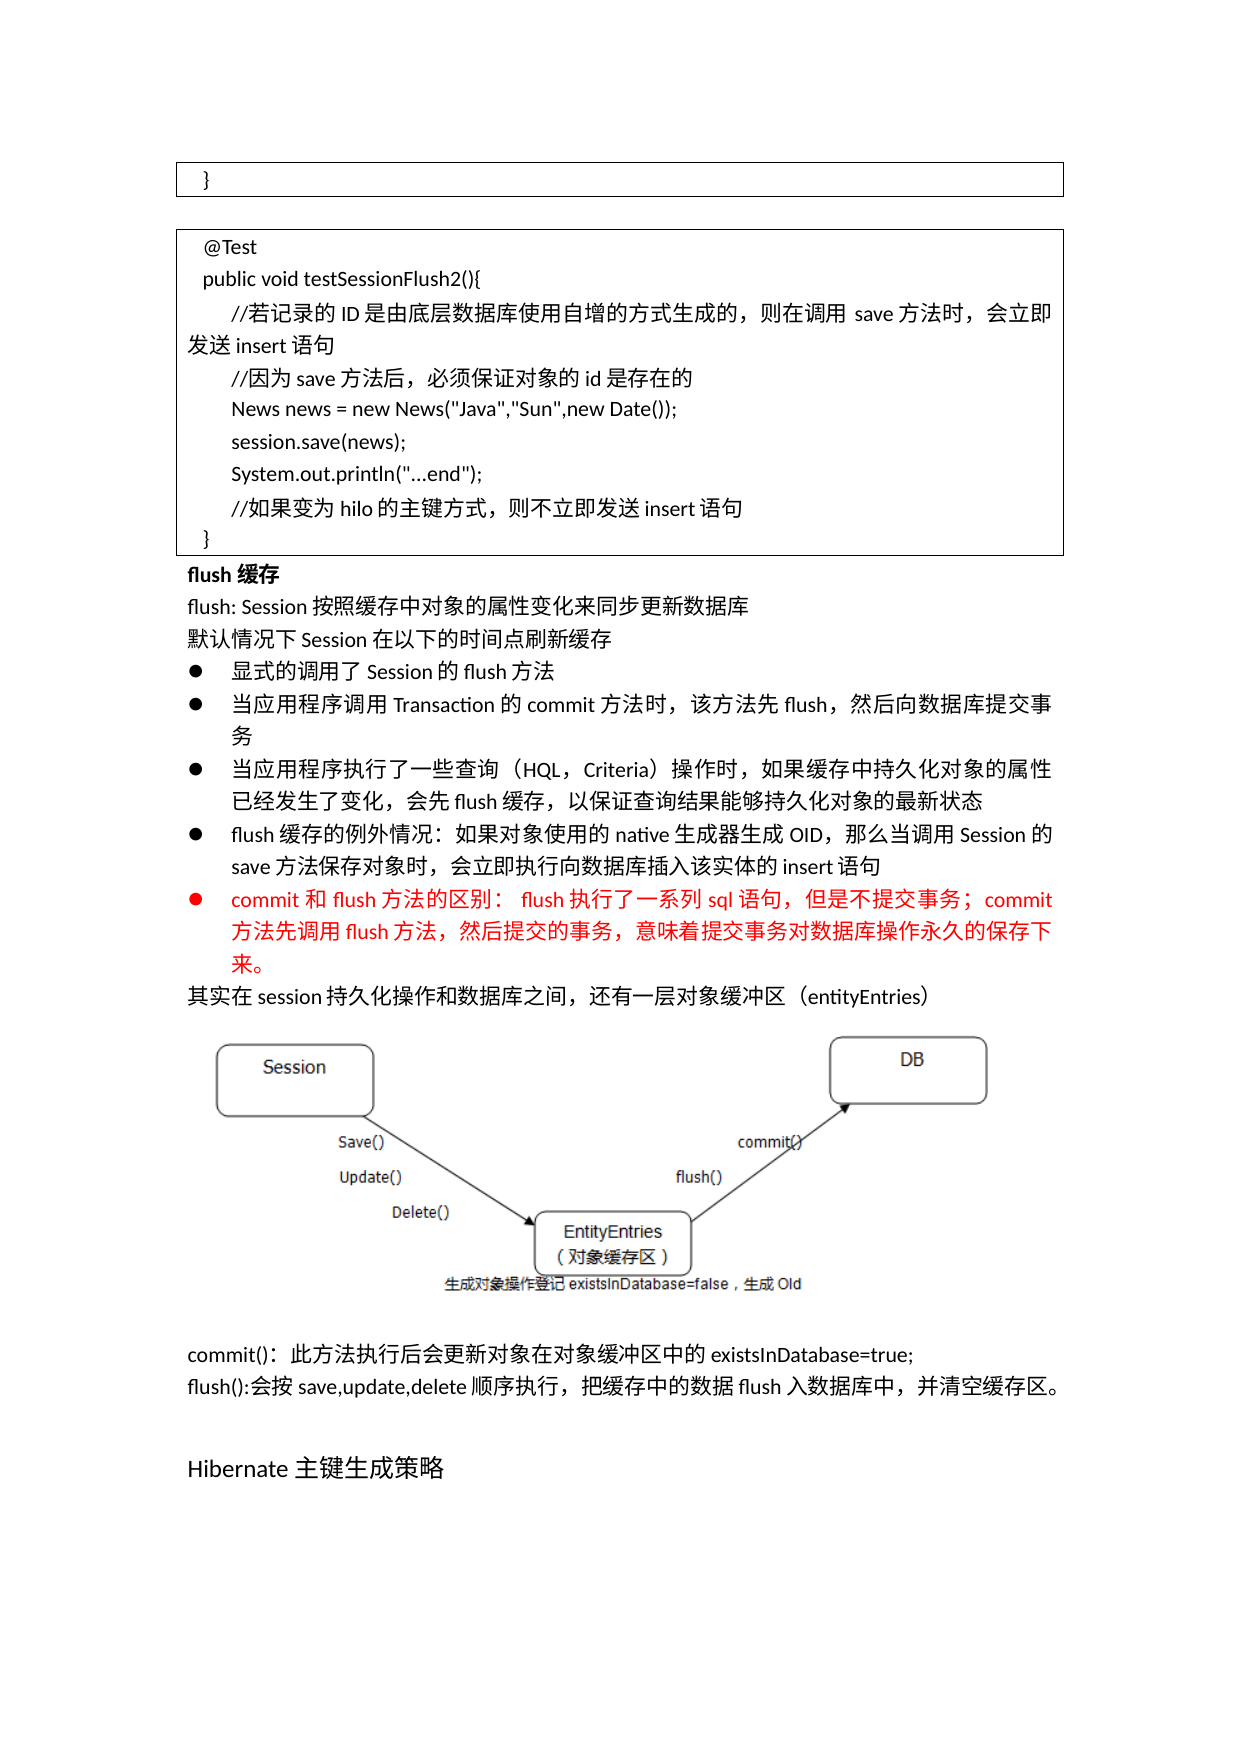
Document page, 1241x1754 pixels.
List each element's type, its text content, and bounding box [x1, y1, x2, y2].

picture [187, 1011, 1053, 1322]
list 显式的调用了Session的flush方法 [187, 654, 1053, 686]
text Hibernate 主键生成策略 [187, 1434, 1053, 1499]
text 默认情况下Session在以下的时间点刷新缓存 [187, 621, 1053, 654]
list commit 和 flush方法的区别： flush执行了一系列sql语句，但是不提交事务；commit方法先调用flush方法，然后提交的事务，意味着提交事务对数据库操作永久的保存下来。 [187, 881, 1053, 979]
list flush缓存的例外情况：如果对象使用的native生成器生成OID，那么当调用Session的save方法保存对象时，会立即执行向数据库插入该实体的insert语句 [187, 816, 1053, 881]
text flush():会按save,update,delete顺序执行，把缓存中的数据flush入数据库中，并清空缓存区。 [187, 1369, 1053, 1401]
list 当应用程序执行了一些查询（HQL，Criteria）操作时，如果缓存中持久化对象的属性已经发生了变化，会先flush缓存，以保证查询结果能够持久化对象的最新状态 [187, 751, 1053, 816]
list 当应用程序调用Transaction的commit方法时，该方法先flush，然后向数据库提交事务 [187, 686, 1053, 751]
table_header @Test public void testSessionFlush2(){ //若记录的ID是由底层数据库使用自增的方式生成的，则在调用save方法时，会立即发送insert语句 //因为save方法后，必须保证对象的id是存在的 News news = new News("Java","Sun",new Date()); session.save(news); System.out.println("...end"); //如果变为hilo的主键方式，则不立即发送insert语句 } [177, 230, 1063, 555]
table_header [177, 163, 1063, 196]
text flush: Session按照缓存中对象的属性变化来同步更新数据库 [187, 589, 1053, 621]
text 其实在session持久化操作和数据库之间，还有一层对象缓冲区（entityEntries） [187, 979, 1053, 1011]
text flush 缓存 [187, 556, 1053, 589]
text commit()：此方法执行后会更新对象在对象缓冲区中的existsInDatabase=true; [187, 1336, 1053, 1369]
